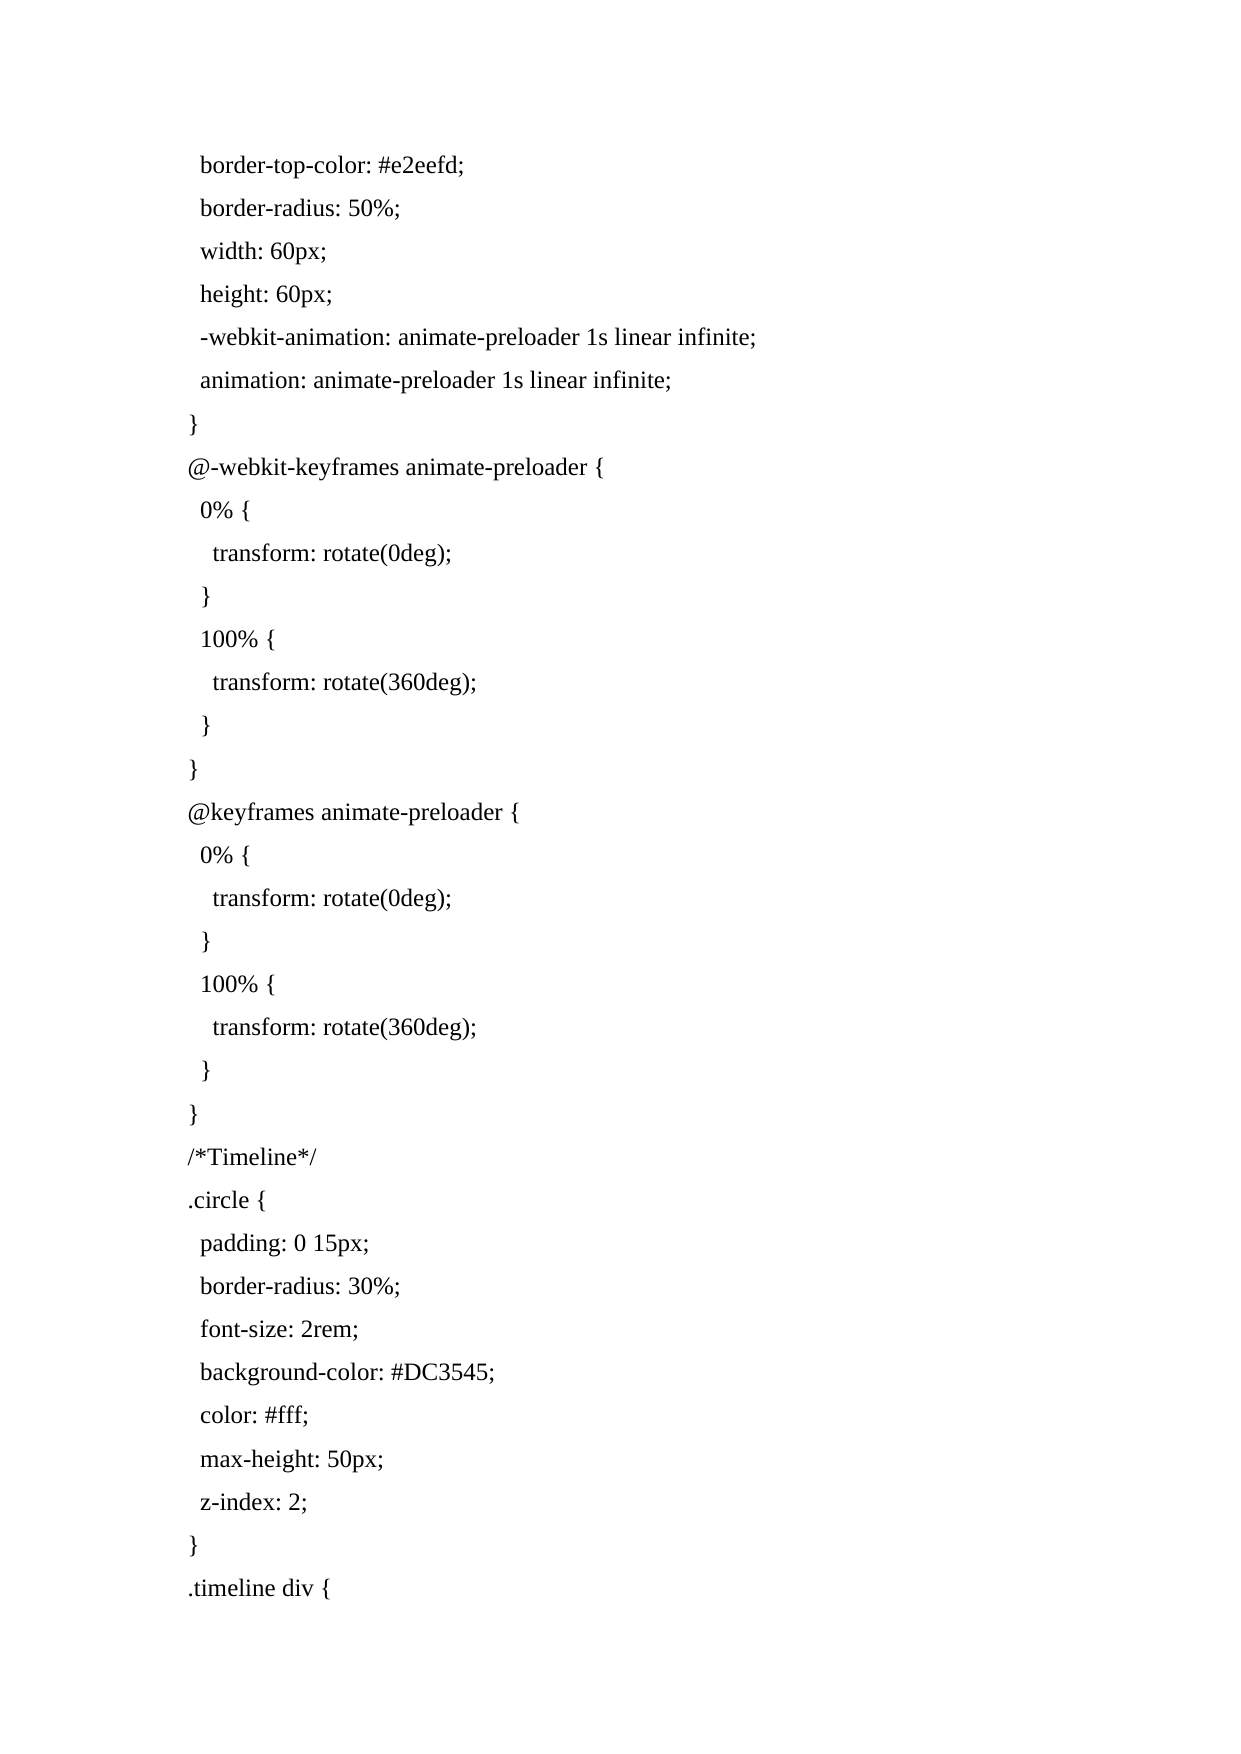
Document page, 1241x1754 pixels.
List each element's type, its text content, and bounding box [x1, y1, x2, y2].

list padding: 0 15px; [187, 1228, 1090, 1257]
list .timeline div { [187, 1573, 1090, 1602]
list background-color: #DC3545; [187, 1357, 1090, 1386]
list animation: animate-preloader 1s linear infinite; [187, 366, 1090, 394]
list 100% { [187, 969, 1090, 998]
list } [187, 581, 1090, 610]
list 0% { [187, 840, 1090, 869]
list @keyframes animate-preloader { [187, 797, 1090, 826]
list /*Timeline*/ [187, 1142, 1090, 1171]
list @-webkit-keyframes animate-preloader { [187, 452, 1090, 481]
list .circle { [187, 1185, 1090, 1214]
list } [187, 754, 1090, 782]
list } [187, 711, 1090, 739]
list height: 60px; [187, 279, 1090, 308]
list border-top-color: #e2eefd; [187, 150, 1090, 179]
list 0% { [187, 495, 1090, 524]
list font-size: 2rem; [187, 1314, 1090, 1343]
list border-radius: 50%; [187, 193, 1090, 222]
list transform: rotate(360deg); [187, 667, 1090, 696]
list transform: rotate(0deg); [187, 538, 1090, 567]
list -webkit-animation: animate-preloader 1s linear infinite; [187, 322, 1090, 351]
list max-height: 50px; [187, 1444, 1090, 1472]
list width: 60px; [187, 236, 1090, 265]
list transform: rotate(0deg); [187, 883, 1090, 912]
list } [187, 1530, 1090, 1559]
list } [187, 1056, 1090, 1084]
list border-radius: 30%; [187, 1271, 1090, 1300]
list transform: rotate(360deg); [187, 1012, 1090, 1041]
list z-index: 2; [187, 1487, 1090, 1516]
list } [187, 1099, 1090, 1127]
list } [187, 926, 1090, 955]
list 100% { [187, 624, 1090, 653]
list color: #fff; [187, 1401, 1090, 1429]
list } [187, 409, 1090, 437]
